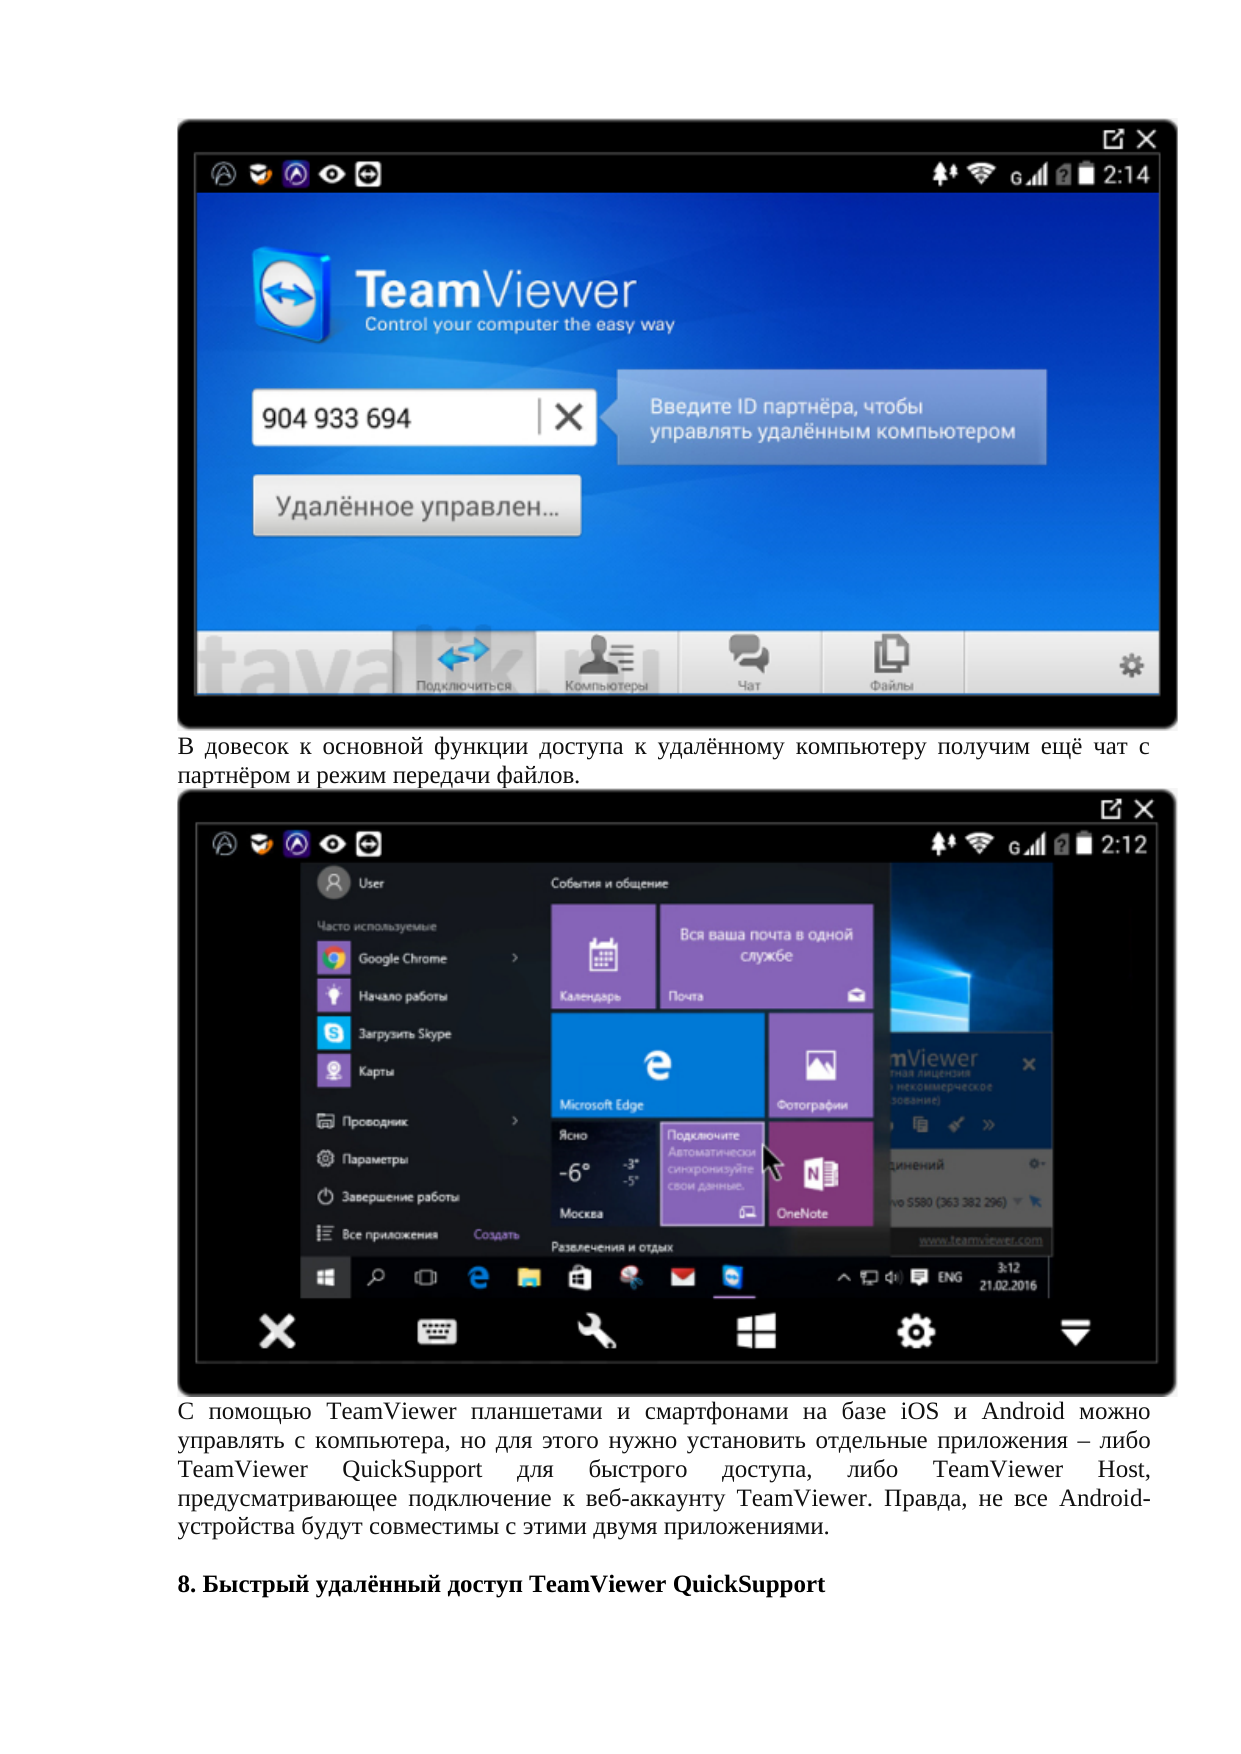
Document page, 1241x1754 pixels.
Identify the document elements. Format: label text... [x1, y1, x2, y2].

picture [177, 118, 1178, 731]
text В довесок к основной функции доступа к удалённому компьютеру получим ещё чат с партнёром и режим передачи файлов. [177, 731, 1152, 788]
text 8. Быстрый удалённый доступ TeamViewer QuickSupport [177, 1569, 1152, 1598]
text С помощью TeamViewer планшетами и смартфонами на базе iOS и Android можно управлять с компьютера, но для этого нужно установить отдельные приложения – либо TeamViewer QuickSupport для быстрого доступа, либо TeamViewer Host, предусматривающее подключение к веб-аккаунту TeamViewer. Правда, не все Android-устройства будут совместимы с этими двумя приложениями. [177, 1397, 1152, 1540]
picture [177, 788, 1178, 1397]
